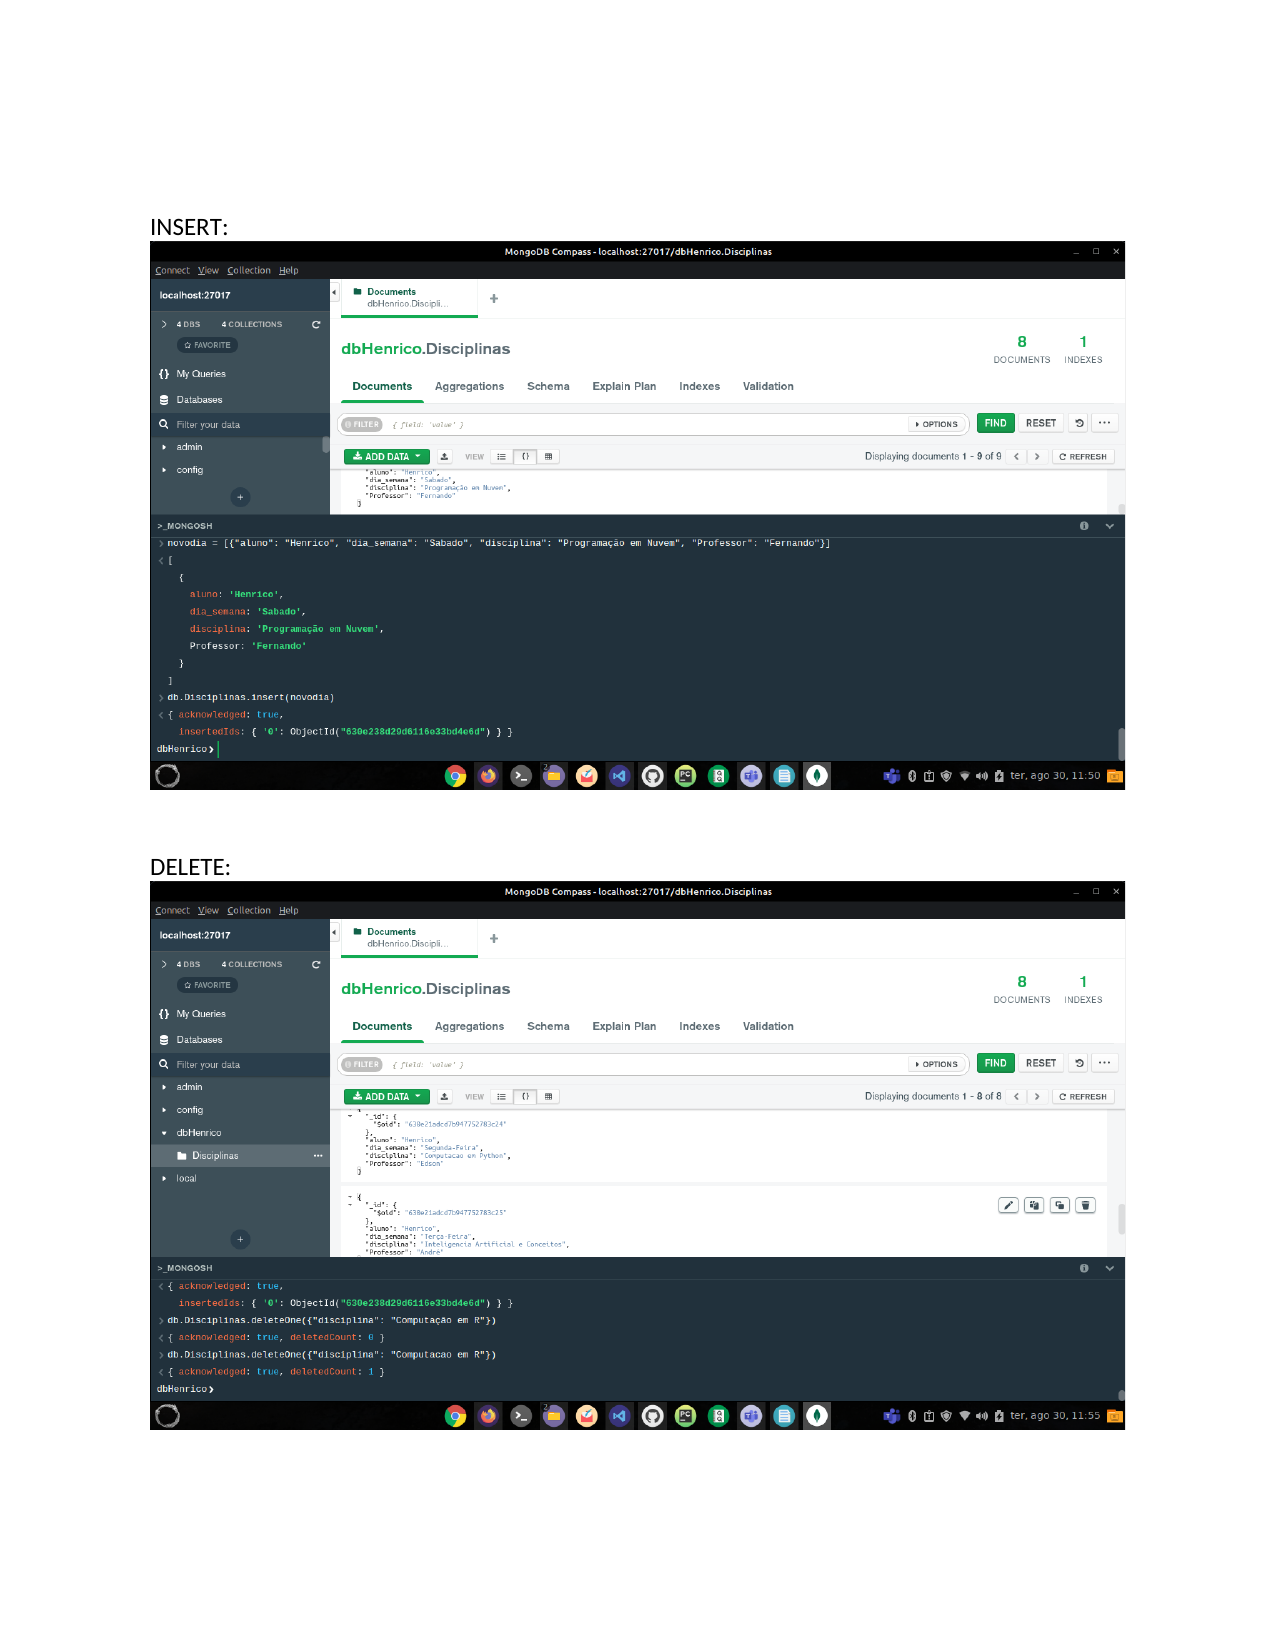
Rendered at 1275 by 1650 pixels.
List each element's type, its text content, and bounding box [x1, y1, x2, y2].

text INSERT: [150, 211, 1125, 241]
picture [150, 241, 1125, 790]
picture [150, 881, 1125, 1430]
text DELETE: [150, 851, 1125, 881]
